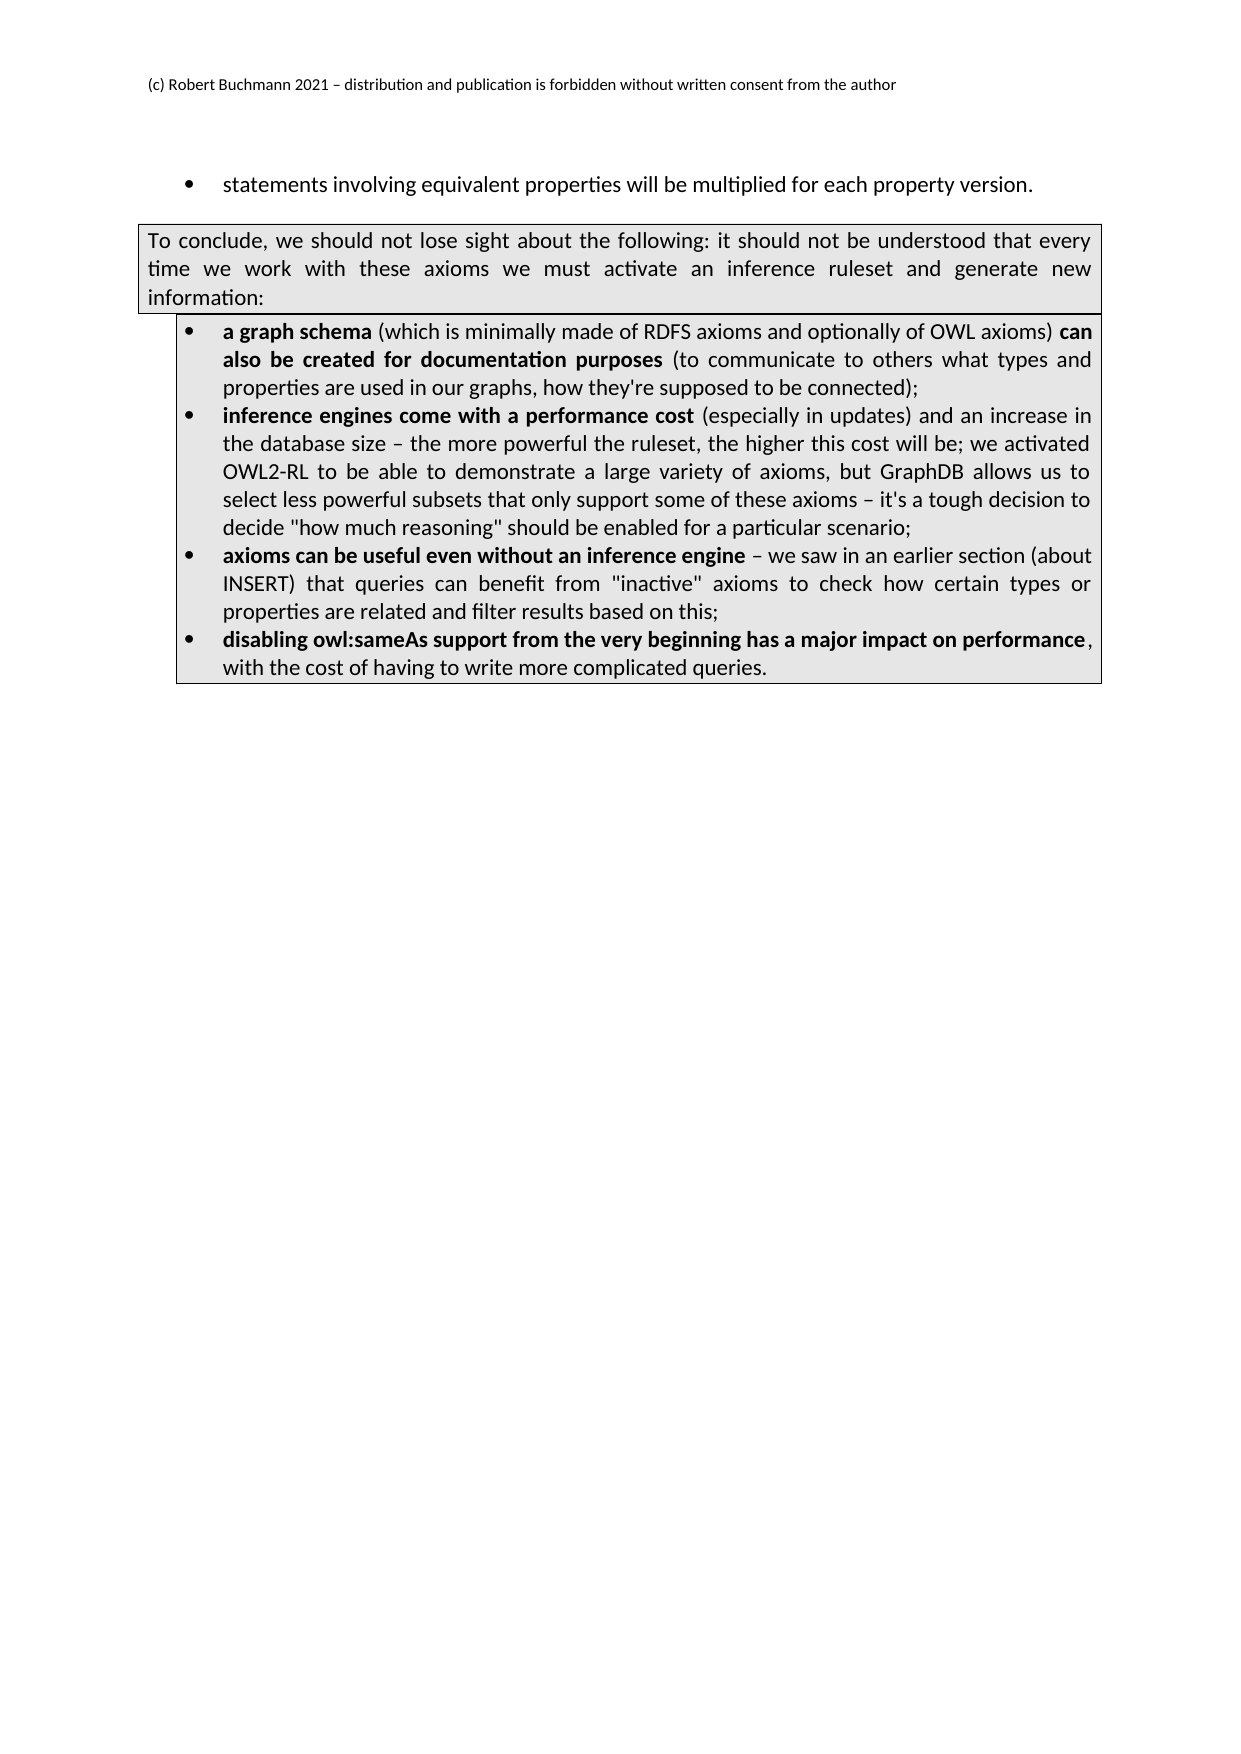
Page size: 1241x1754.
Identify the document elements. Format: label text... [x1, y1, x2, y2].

list inference engines come with a performance cost (especially in updates) and an increase in the database size – the more powerful the ruleset, the higher this cost will be; we activated OWL2-RL to be able to demonstrate a large variety of axioms, but GraphDB allows us to select less powerful subsets that only support some of these axioms – it's a tough decision to decide "how much reasoning" should be enabled for a particular scenario; [177, 398, 1101, 538]
list axioms can be useful even without an inference engine – we saw in an earlier section (about INSERT) that queries can benefit from "inactive" axioms to check how certain types or properties are related and filter results based on this; [177, 538, 1101, 622]
list disabling owl:sameAs support from the very beginning has a major impact on performance, with the cost of having to write more complicated queries. [177, 622, 1101, 683]
list a graph schema (which is minimally made of RDFS axioms and optionally of OWL axioms) can also be created for documentation purposes (to communicate to others what types and properties are used in our graphs, how they're supposed to be connected); [177, 315, 1101, 398]
text To conclude, we should not lose sight about the following: it should not be understood that every time we work with these axioms we must activate an inference ruleset and generate new information: [139, 225, 1101, 313]
list statements involving equivalent properties will be multiplied for each property version. [185, 170, 1093, 198]
